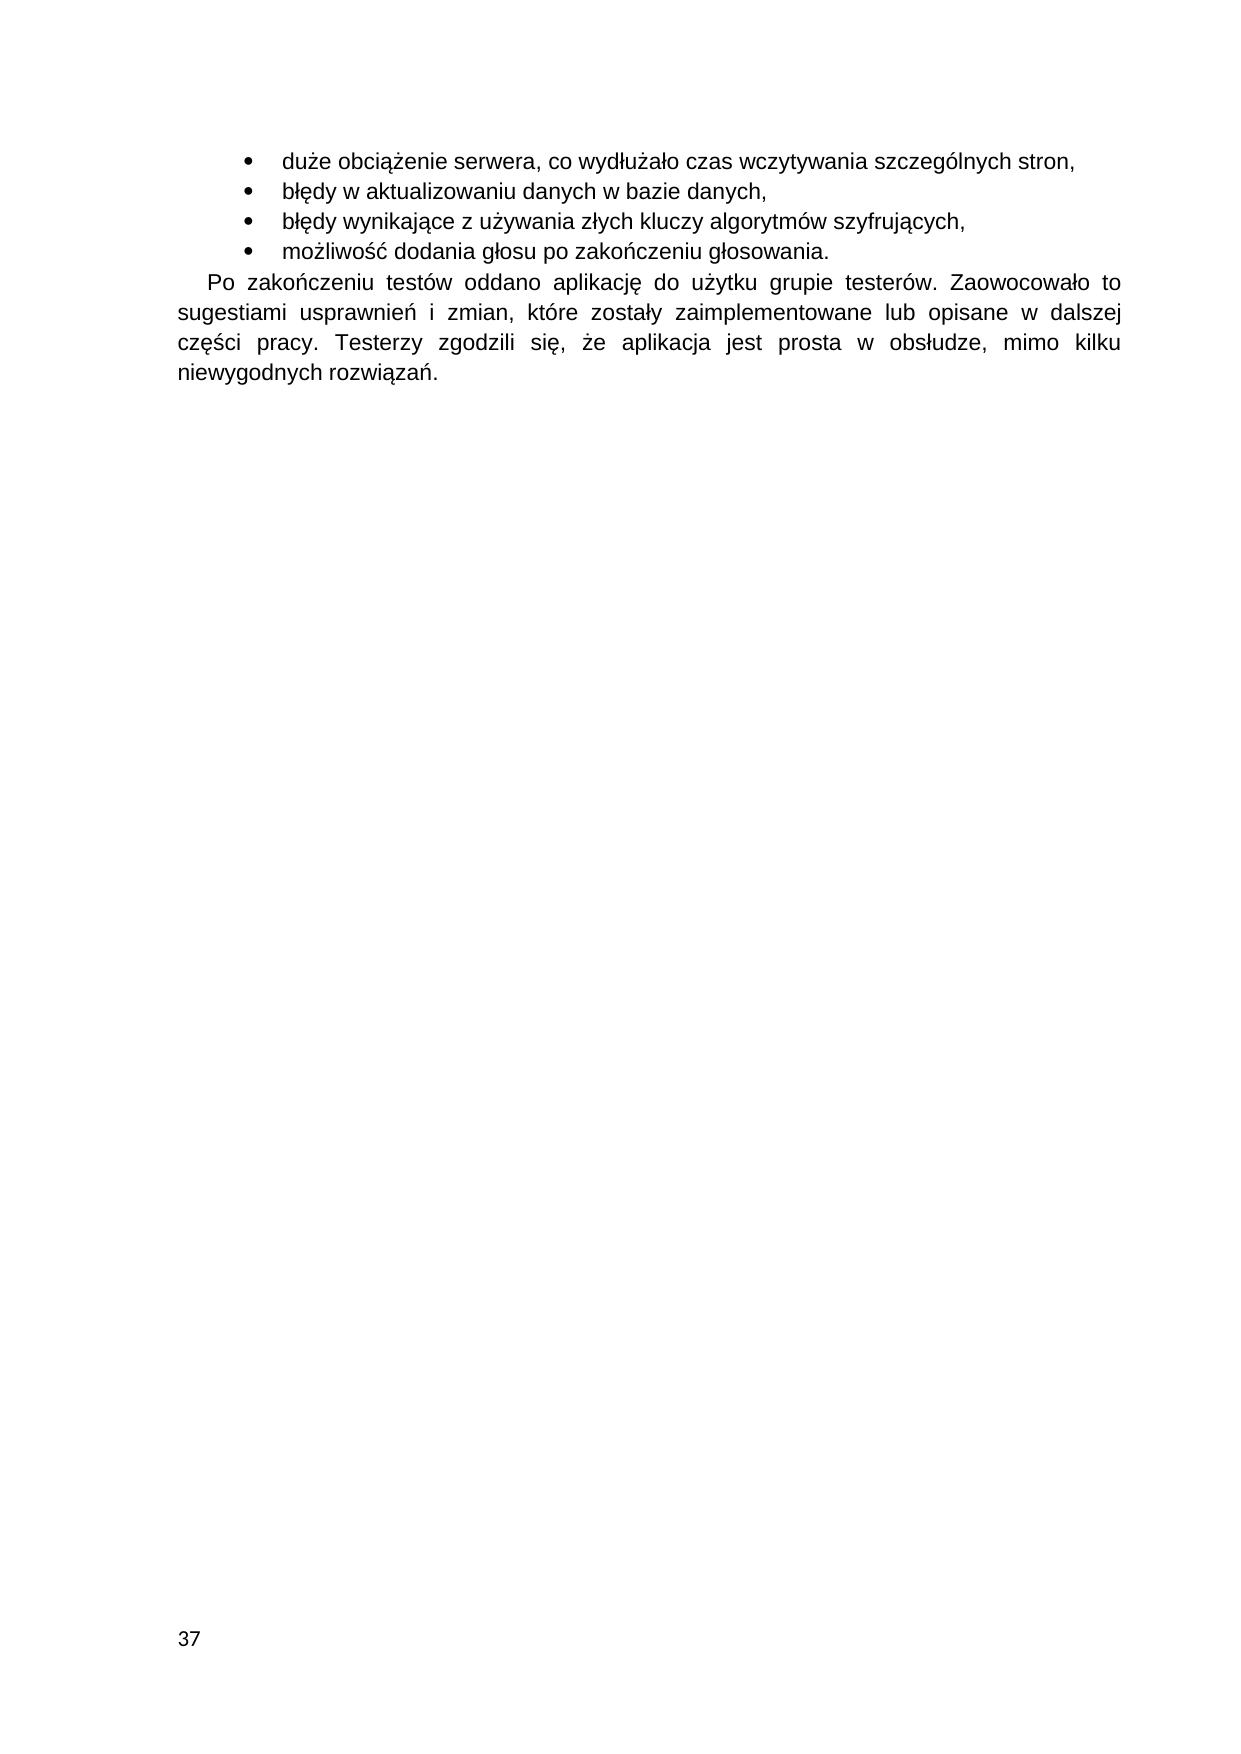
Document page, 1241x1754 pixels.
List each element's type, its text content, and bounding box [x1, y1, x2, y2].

list błędy w aktualizowaniu danych w bazie danych, [244, 178, 1122, 204]
text Po zakończeniu testów oddano aplikację do użytku grupie testerów. Zaowocowało to sugestiami usprawnień i zmian, które zostały zaimplementowane lub opisane w dalszej części pracy. Testerzy zgodzili się, że aplikacja jest prosta w obsłudze, mimo kilku niewygodnych rozwiązań. [177, 268, 1122, 386]
list możliwość dodania głosu po zakończeniu głosowania. [244, 238, 1122, 265]
list duże obciążenie serwera, co wydłużało czas wczytywania szczególnych stron, [244, 148, 1122, 174]
list błędy wynikające z używania złych kluczy algorytmów szyfrujących, [244, 208, 1122, 234]
